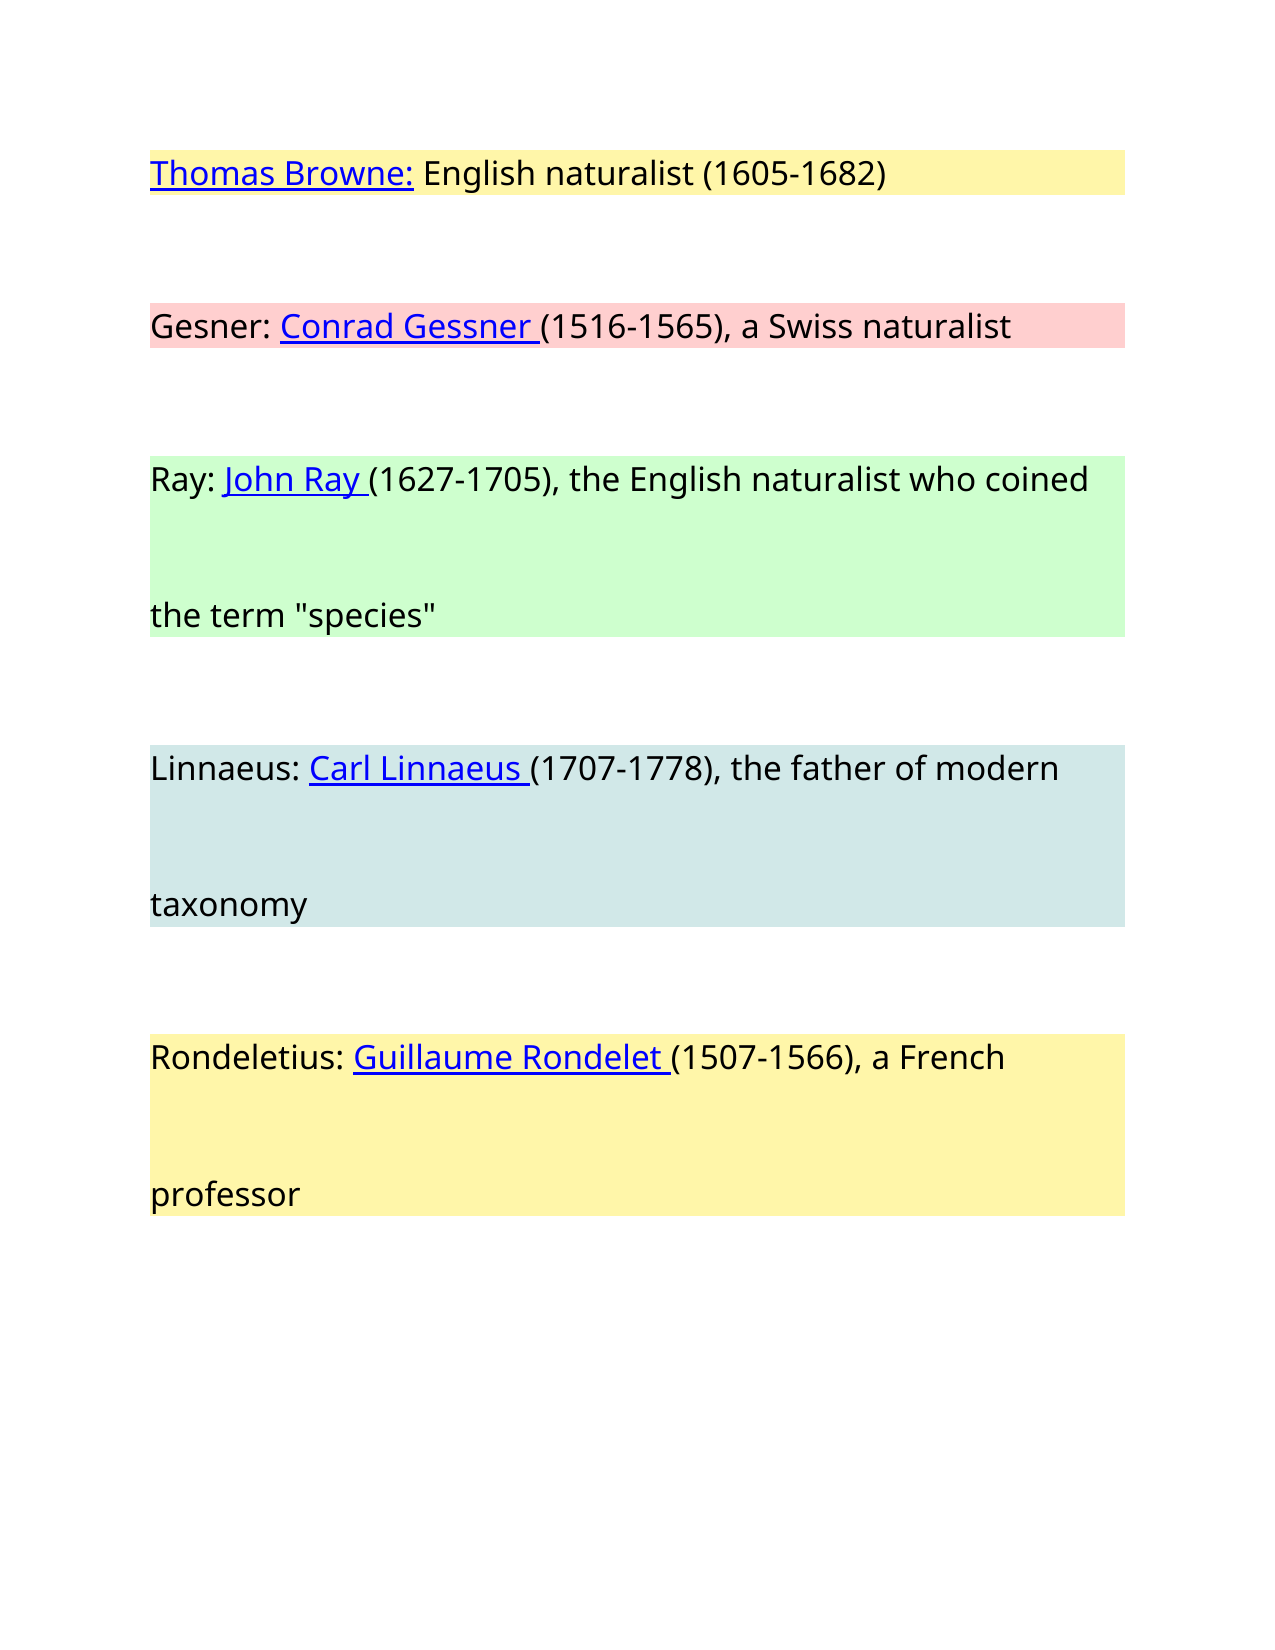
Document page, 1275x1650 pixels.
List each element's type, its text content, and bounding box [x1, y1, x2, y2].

text Linnaeus: Carl Linnaeus (1707-1778), the father of modern taxonomy [150, 745, 1125, 927]
text Rondeletius: Guillaume Rondelet (1507-1566), a French professor [150, 1034, 1125, 1216]
text Gesner: Conrad Gessner (1516-1565), a Swiss naturalist [150, 303, 1125, 348]
text Thomas Browne: English naturalist (1605-1682) [150, 150, 1125, 195]
text Ray: John Ray (1627-1705), the English naturalist who coined the term "species" [150, 456, 1125, 637]
